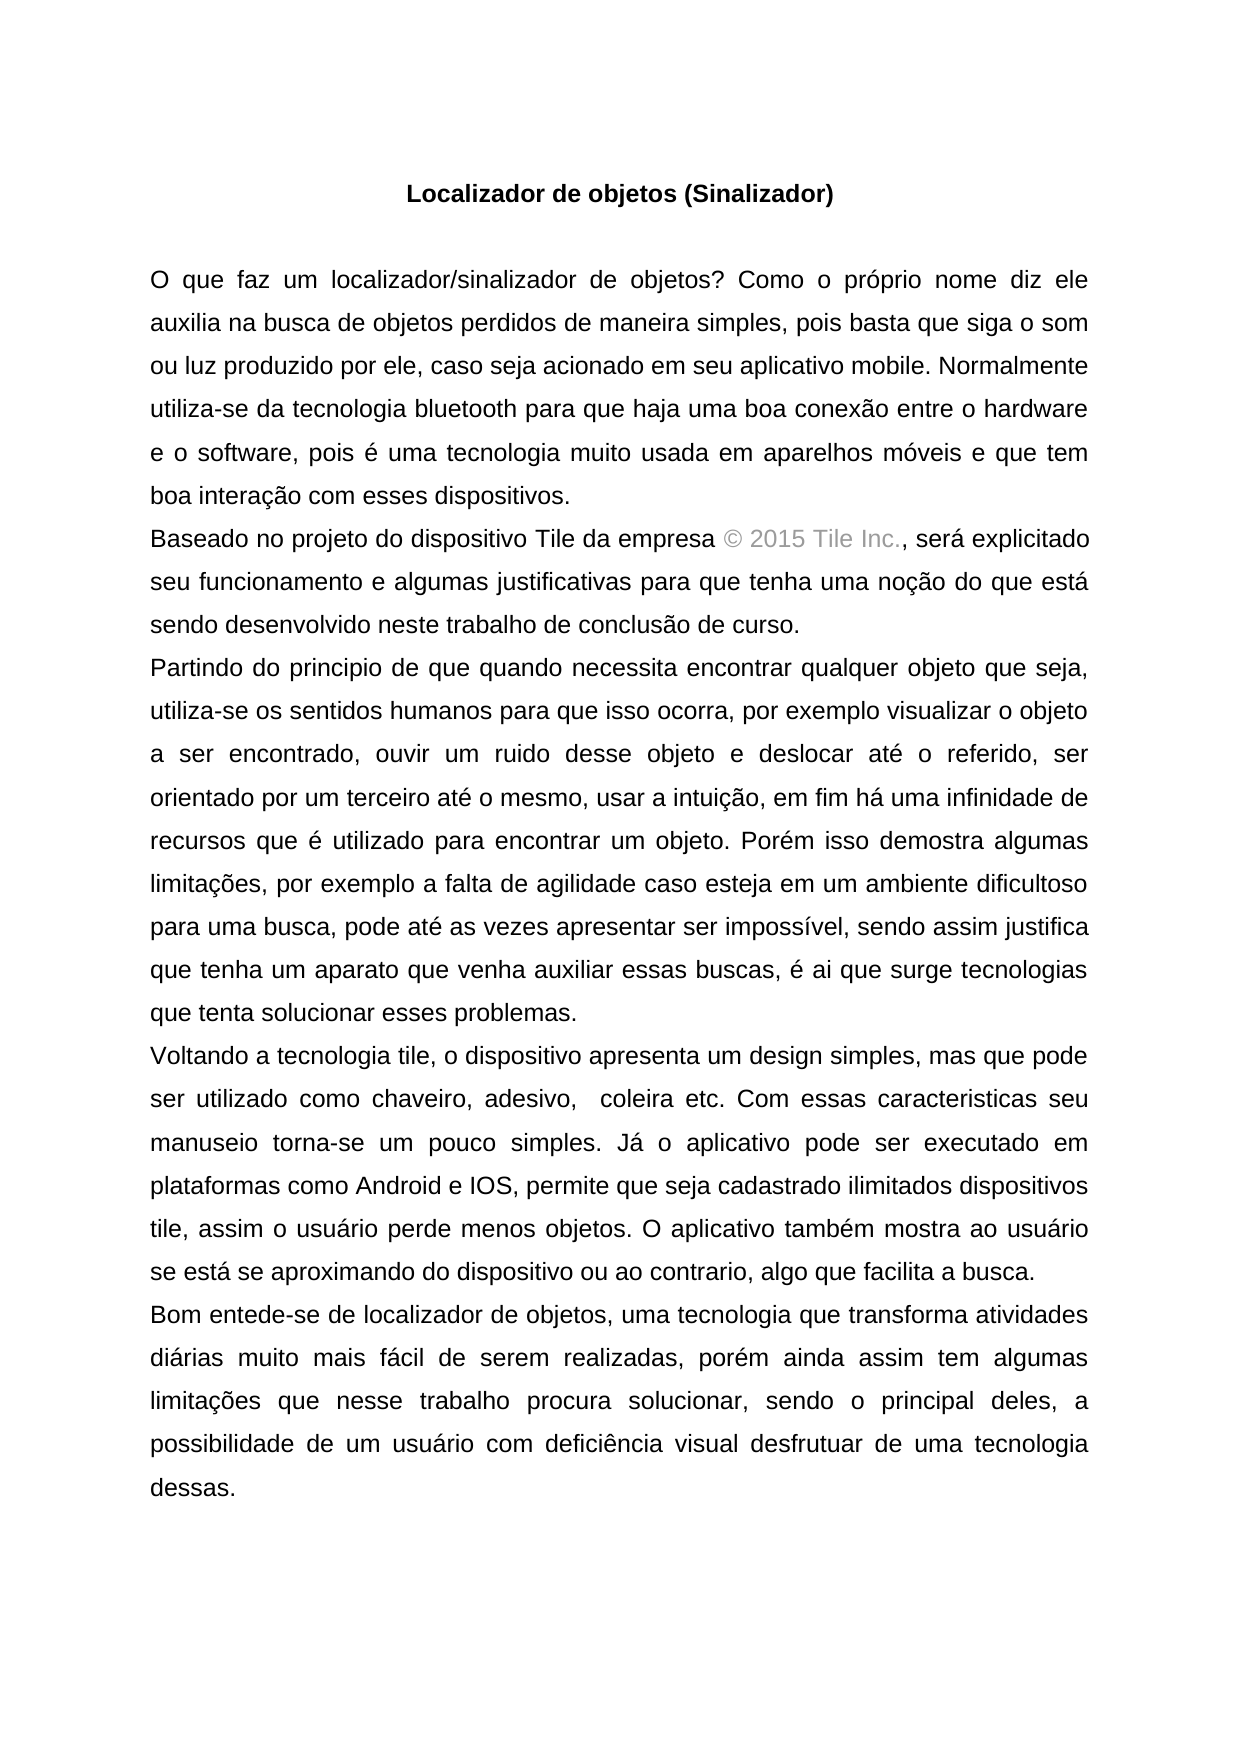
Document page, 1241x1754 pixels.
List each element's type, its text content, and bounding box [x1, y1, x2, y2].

text Baseado no projeto do dispositivo Tile da empresa © 2015 Tile Inc., será explicitado seu funcionamento e algumas justificativas para que tenha uma noção do que está sendo desenvolvido neste trabalho de conclusão de curso. [150, 524, 1090, 639]
text Bom entede-se de localizador de objetos, uma tecnologia que transforma atividades diárias muito mais fácil de serem realizadas, porém ainda assim tem algumas limitações que nesse trabalho procura solucionar, sendo o principal deles, a possibilidade de um usuário com deficiência visual desfrutuar de uma tecnologia dessas. [150, 1300, 1090, 1501]
text Partindo do principio de que quando necessita encontrar qualquer objeto que seja, utiliza-se os sentidos humanos para que isso ocorra, por exemplo visualizar o objeto a ser encontrado, ouvir um ruido desse objeto e deslocar até o referido, ser orientado por um terceiro até o mesmo, usar a intuição, em fim há uma infinidade de recursos que é utilizado para encontrar um objeto. Porém isso demostra algumas limitações, por exemplo a falta de agilidade caso esteja em um ambiente dificultoso para uma busca, pode até as vezes apresentar ser impossível, sendo assim justifica que tenha um aparato que venha auxiliar essas buscas, é ai que surge tecnologias que tenta solucionar esses problemas. [150, 653, 1090, 1027]
text Voltando a tecnologia tile, o dispositivo apresenta um design simples, mas que pode ser utilizado como chaveiro, adesivo, coleira etc. Com essas caracteristicas seu manuseio torna-se um pouco simples. Já o aplicativo pode ser executado em plataformas como Android e IOS, permite que seja cadastrado ilimitados dispositivos tile, assim o usuário perde menos objetos. O aplicativo também mostra ao usuário se está se aproximando do dispositivo ou ao contrario, algo que facilita a busca. [150, 1041, 1090, 1286]
text Localizador de objetos (Sinalizador) [150, 179, 1090, 207]
text O que faz um localizador/sinalizador de objetos? Como o próprio nome diz ele auxilia na busca de objetos perdidos de maneira simples, pois basta que siga o som ou luz produzido por ele, caso seja acionado em seu aplicativo mobile. Normalmente utiliza-se da tecnologia bluetooth para que haja uma boa conexão entre o hardware e o software, pois é uma tecnologia muito usada em aparelhos móveis e que tem boa interação com esses dispositivos. [150, 265, 1090, 509]
